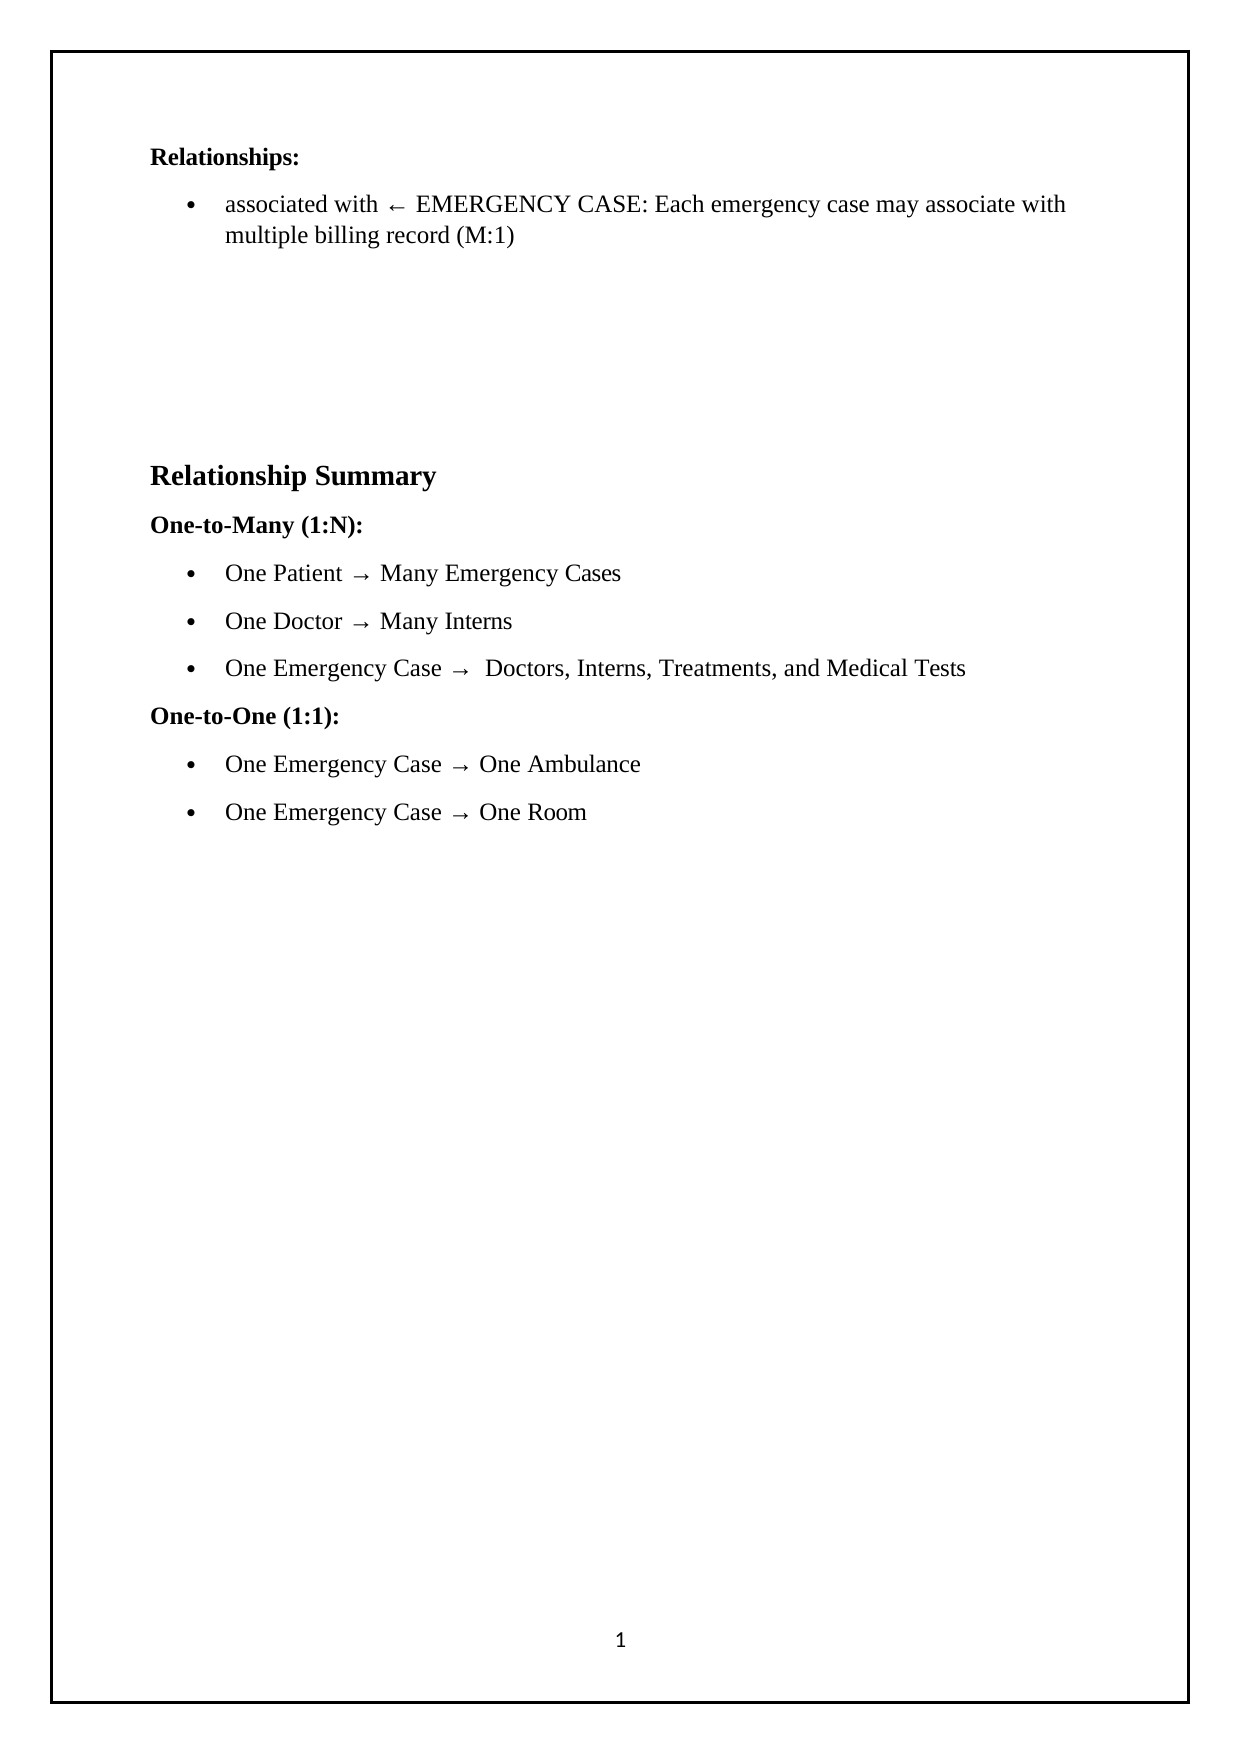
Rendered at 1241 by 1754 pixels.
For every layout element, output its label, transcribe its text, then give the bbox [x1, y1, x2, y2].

list One Emergency Case → One Ambulance [187, 749, 1181, 778]
text Relationship Summary [150, 458, 1181, 491]
list One Patient → Many Emergency Cases [187, 558, 1181, 587]
list One Emergency Case → One Room [187, 797, 1181, 825]
list associated with ← EMERGENCY CASE: Each emergency case may associate with multiple billing record (M:1) [187, 189, 1091, 249]
list One Doctor → Many Interns [187, 606, 1181, 635]
subtitle One-to-One (1:1): [150, 701, 1181, 730]
list One Emergency Case → Doctors, Interns, Treatments, and Medical Tests [187, 653, 1181, 682]
subtitle Relationships: [150, 142, 1181, 170]
subtitle One-to-Many (1:N): [150, 510, 1181, 539]
